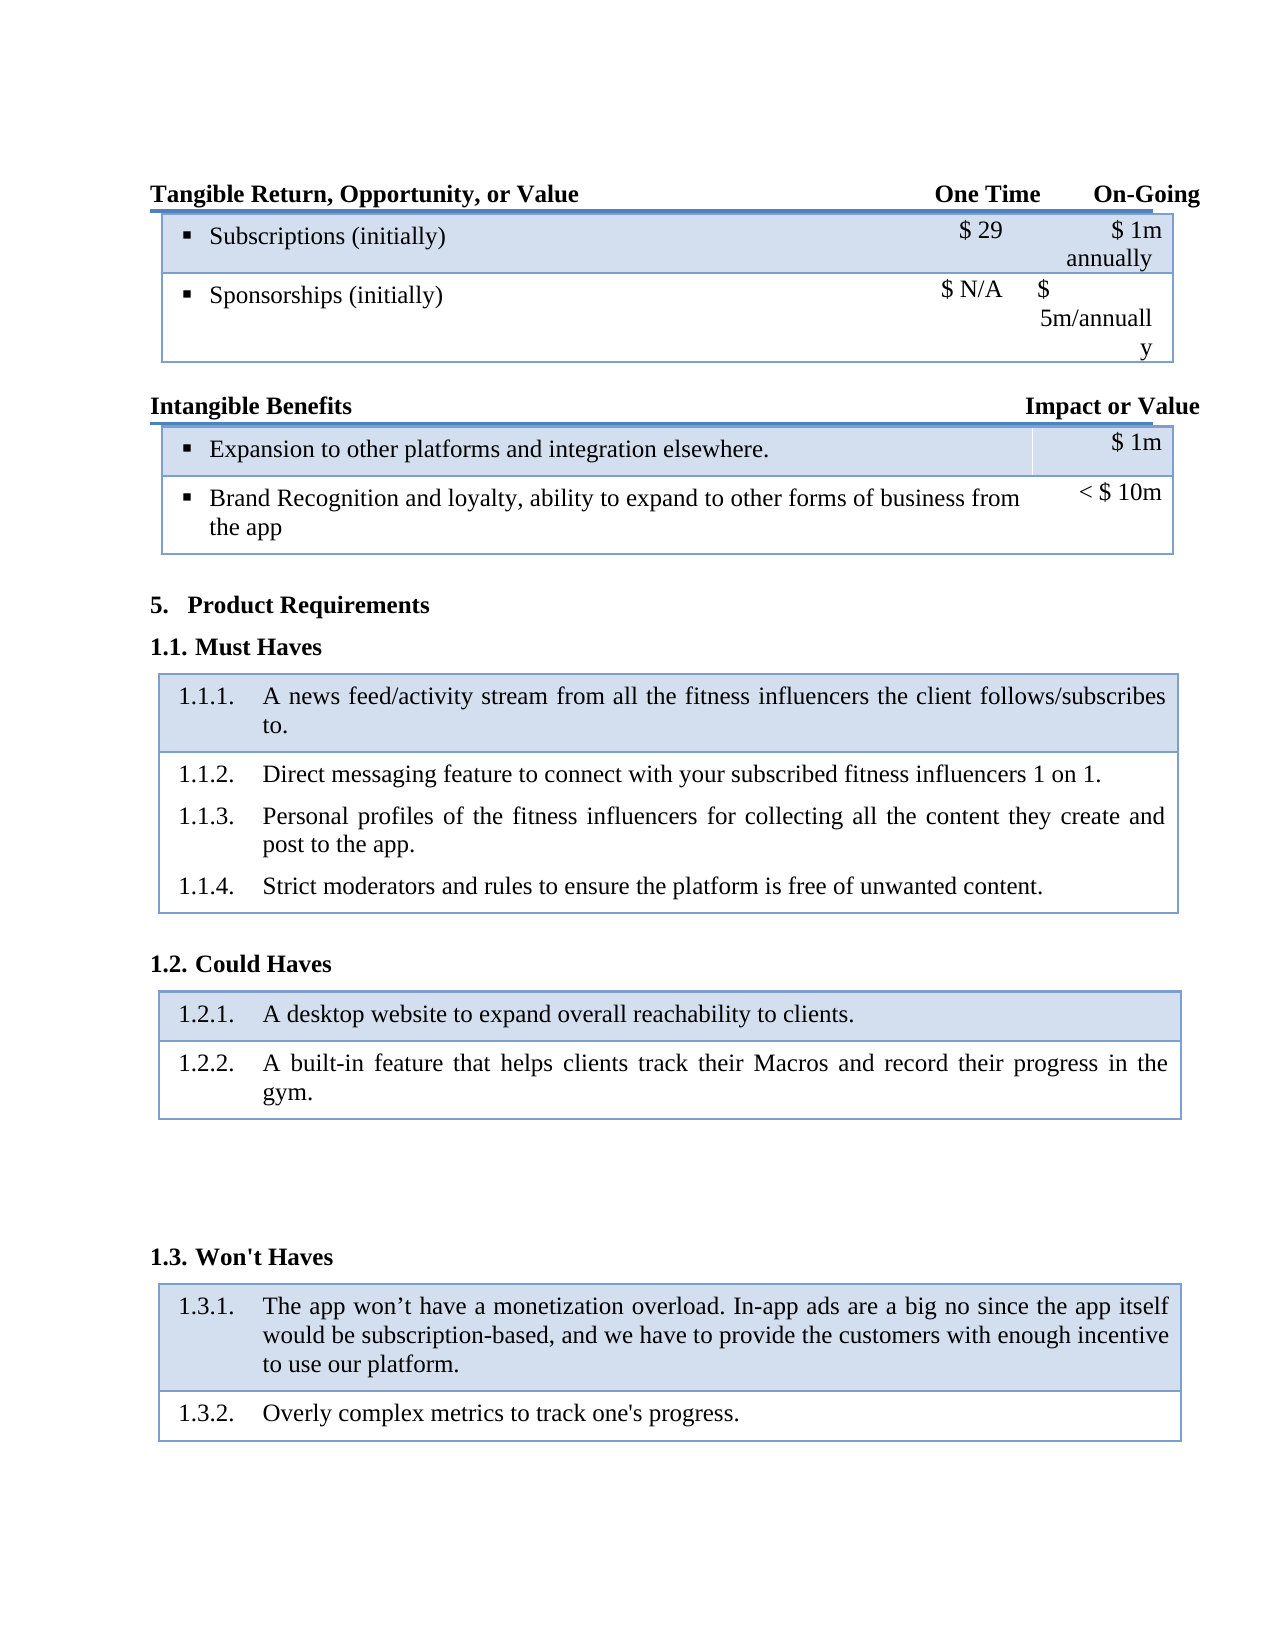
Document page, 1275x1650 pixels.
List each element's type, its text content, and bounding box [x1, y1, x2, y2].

table_header $ 1m annually [1026, 215, 1172, 272]
text Intangible Benefits Impact or Value [150, 391, 1153, 422]
text Tangible Return, Opportunity, or Value One Time On-Going [150, 179, 1153, 209]
list Could Haves [150, 949, 1162, 978]
table_header $ 29 [881, 215, 1026, 272]
table_cell Overly complex metrics to track one's progress. [160, 1392, 1180, 1439]
table_cell Direct messaging feature to connect with your subscribed fitness influencers 1 on 1. Personal profiles of the fitness influencers for collecting all the content they create and post to the app. Strict moderators and rules to ensure the platform is free of unwanted content. [160, 753, 1177, 912]
table_cell Brand Recognition and loyalty, ability to expand to other forms of business from the app [163, 477, 1032, 553]
table_header A desktop website to expand overall reachability to clients. [160, 993, 1180, 1040]
table_cell $ N/A [881, 274, 1026, 361]
list Won't Haves [150, 1242, 1162, 1270]
table_header Expansion to other platforms and integration elsewhere. [163, 428, 1032, 475]
table_header The app won’t have a monetization overload. In-app ads are a big no since the app itself would be subscription-based, and we have to provide the customers with enough incentive to use our platform. [160, 1285, 1180, 1390]
table_header A news feed/activity stream from all the fitness influencers the client follows/subscribes to. [160, 675, 1177, 751]
table_cell < $ 10m [1033, 477, 1172, 553]
table_header $ 1m [1033, 428, 1172, 475]
list Product Requirements [150, 590, 1162, 619]
list Must Haves [150, 632, 1162, 660]
table_cell A built-in feature that helps clients track their Macros and record their progress in the gym. [160, 1042, 1180, 1118]
table_cell Sponsorships (initially) [163, 274, 881, 361]
table_cell $ 5m/annually [1026, 274, 1172, 361]
table_header Subscriptions (initially) [163, 215, 881, 272]
